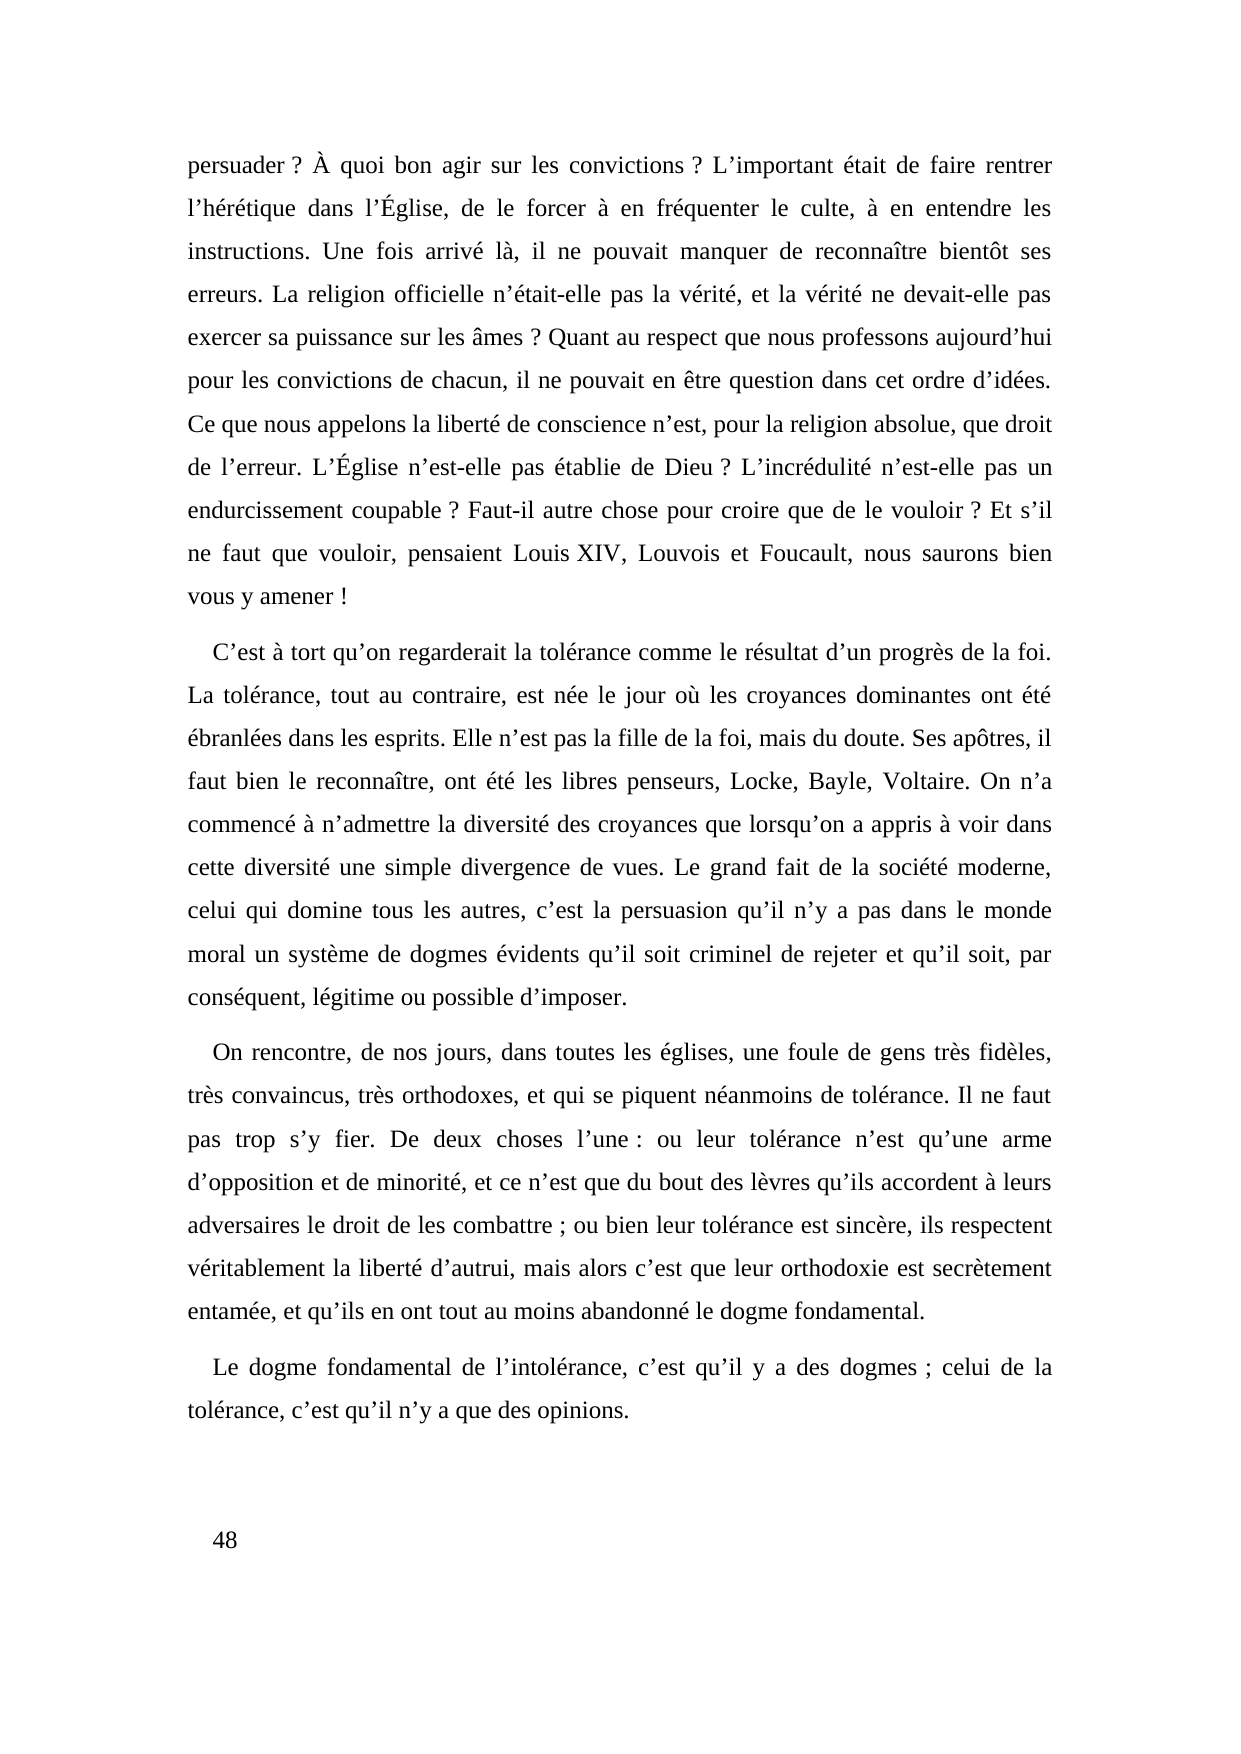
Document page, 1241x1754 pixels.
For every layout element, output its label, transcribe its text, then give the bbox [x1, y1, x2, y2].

text Le dogme fondamental de l’intolérance, c’est qu’il y a des dogmes ; celui de la tolérance, c’est qu’il n’y a que des opinions. [187, 1352, 1053, 1424]
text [187, 150, 1053, 610]
text On rencontre, de nos jours, dans toutes les églises, une foule de gens très fidèles, très convaincus, très orthodoxes, et qui se piquent néanmoins de tolérance. Il ne faut pas trop s’y fier. De deux choses l’une : ou leur tolérance n’est qu’une arme d’opposition et de minorité, et ce n’est que du bout des lèvres qu’ils accordent à leurs adversaires le droit de les combattre ; ou bien leur tolérance est sincère, ils respectent véritablement la liberté d’autrui, mais alors c’est que leur orthodoxie est secrètement entamée, et qu’ils en ont tout au moins abandonné le dogme fondamental. [187, 1037, 1053, 1325]
text C’est à tort qu’on regarderait la tolérance comme le résultat d’un progrès de la foi. La tolérance, tout au contraire, est née le jour où les croyances dominantes ont été ébranlées dans les esprits. Elle n’est pas la fille de la foi, mais du doute. Ses apôtres, il faut bien le reconnaître, ont été les libres penseurs, Locke, Bayle, Voltaire. On n’a commencé à n’admettre la diversité des croyances que lorsqu’on a appris à voir dans cette diversité une simple divergence de vues. Le grand fait de la société moderne, celui qui domine tous les autres, c’est la persuasion qu’il n’y a pas dans le monde moral un système de dogmes évidents qu’il soit criminel de rejeter et qu’il soit, par conséquent, légitime ou possible d’imposer. [187, 637, 1053, 1011]
